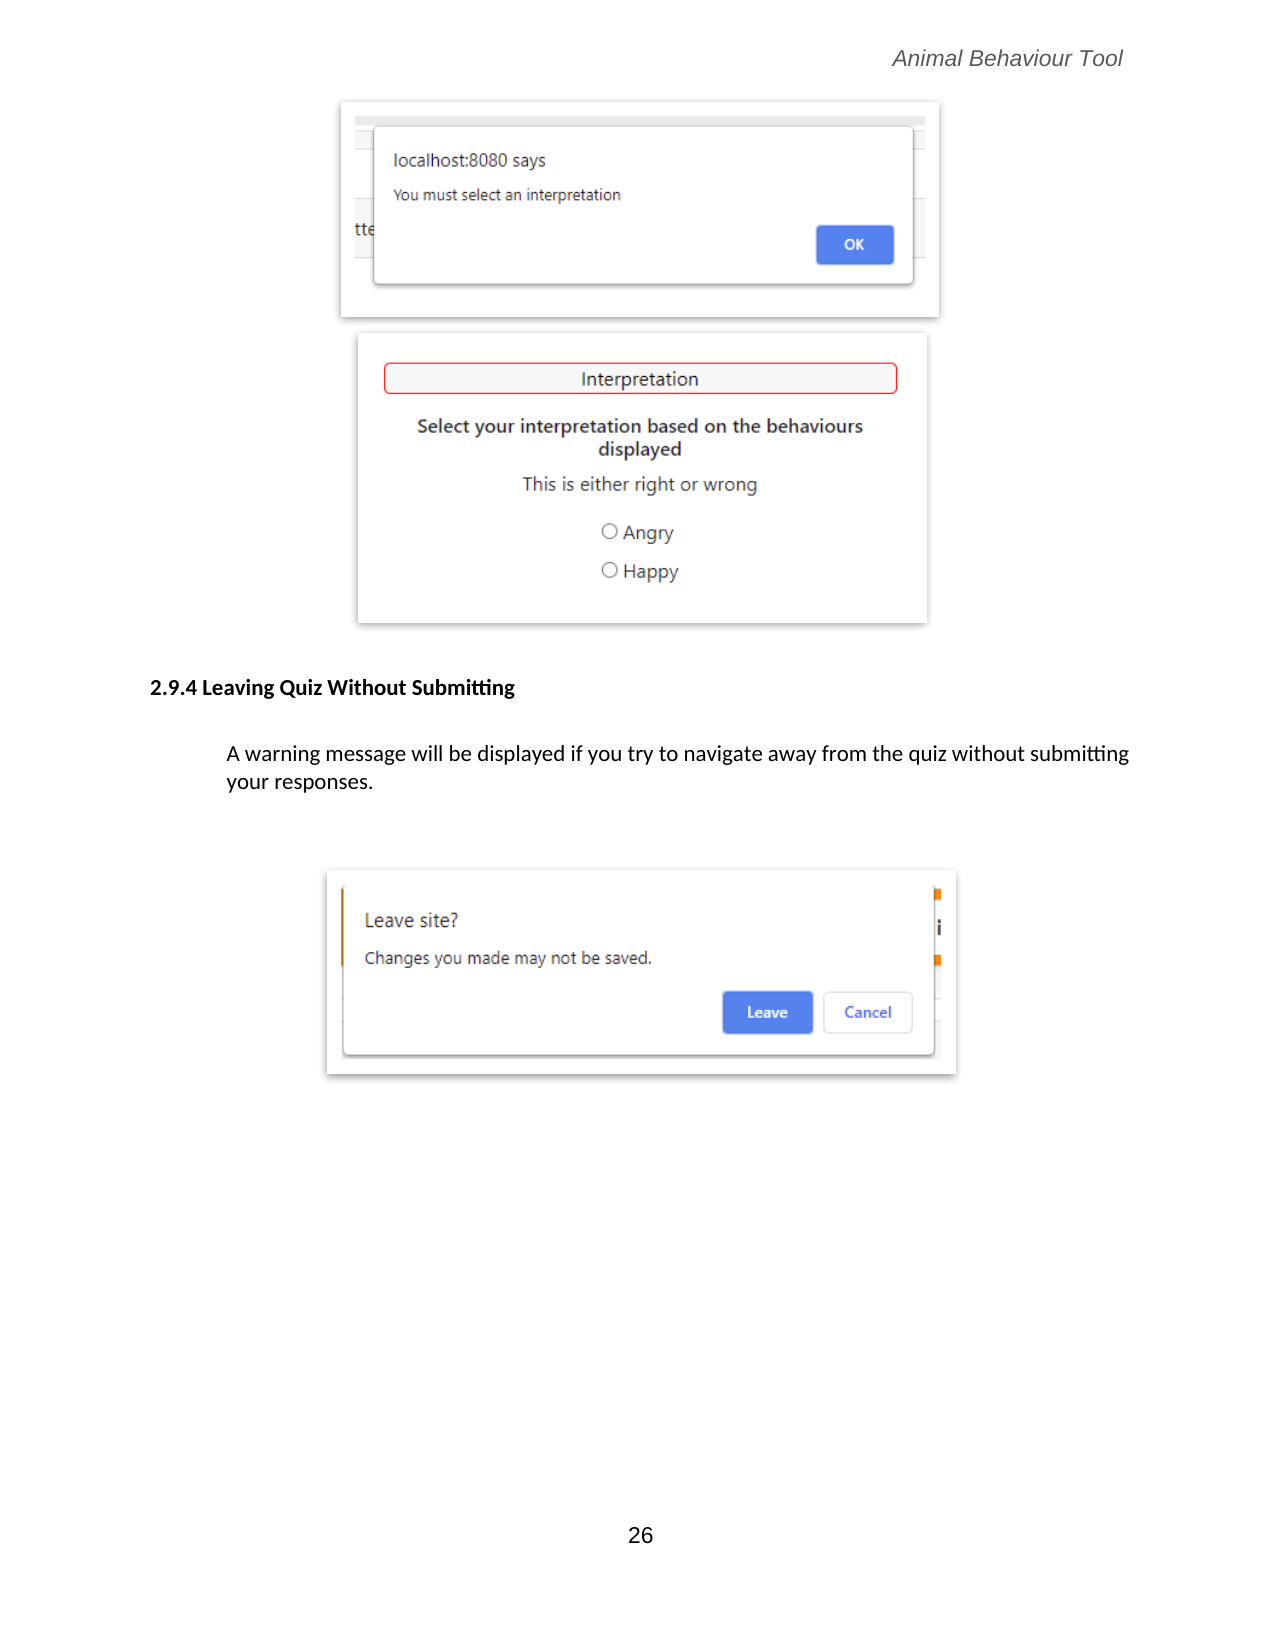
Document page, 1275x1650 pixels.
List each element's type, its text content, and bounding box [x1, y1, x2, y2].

text A warning message will be displayed if you try to navigate away from the quiz without submitting your responses. [226, 739, 1131, 795]
picture [372, 348, 912, 608]
picture [341, 885, 941, 1060]
picture [355, 116, 925, 303]
subtitle 2.9.4 Leaving Quiz Without Submitting [150, 673, 1131, 701]
